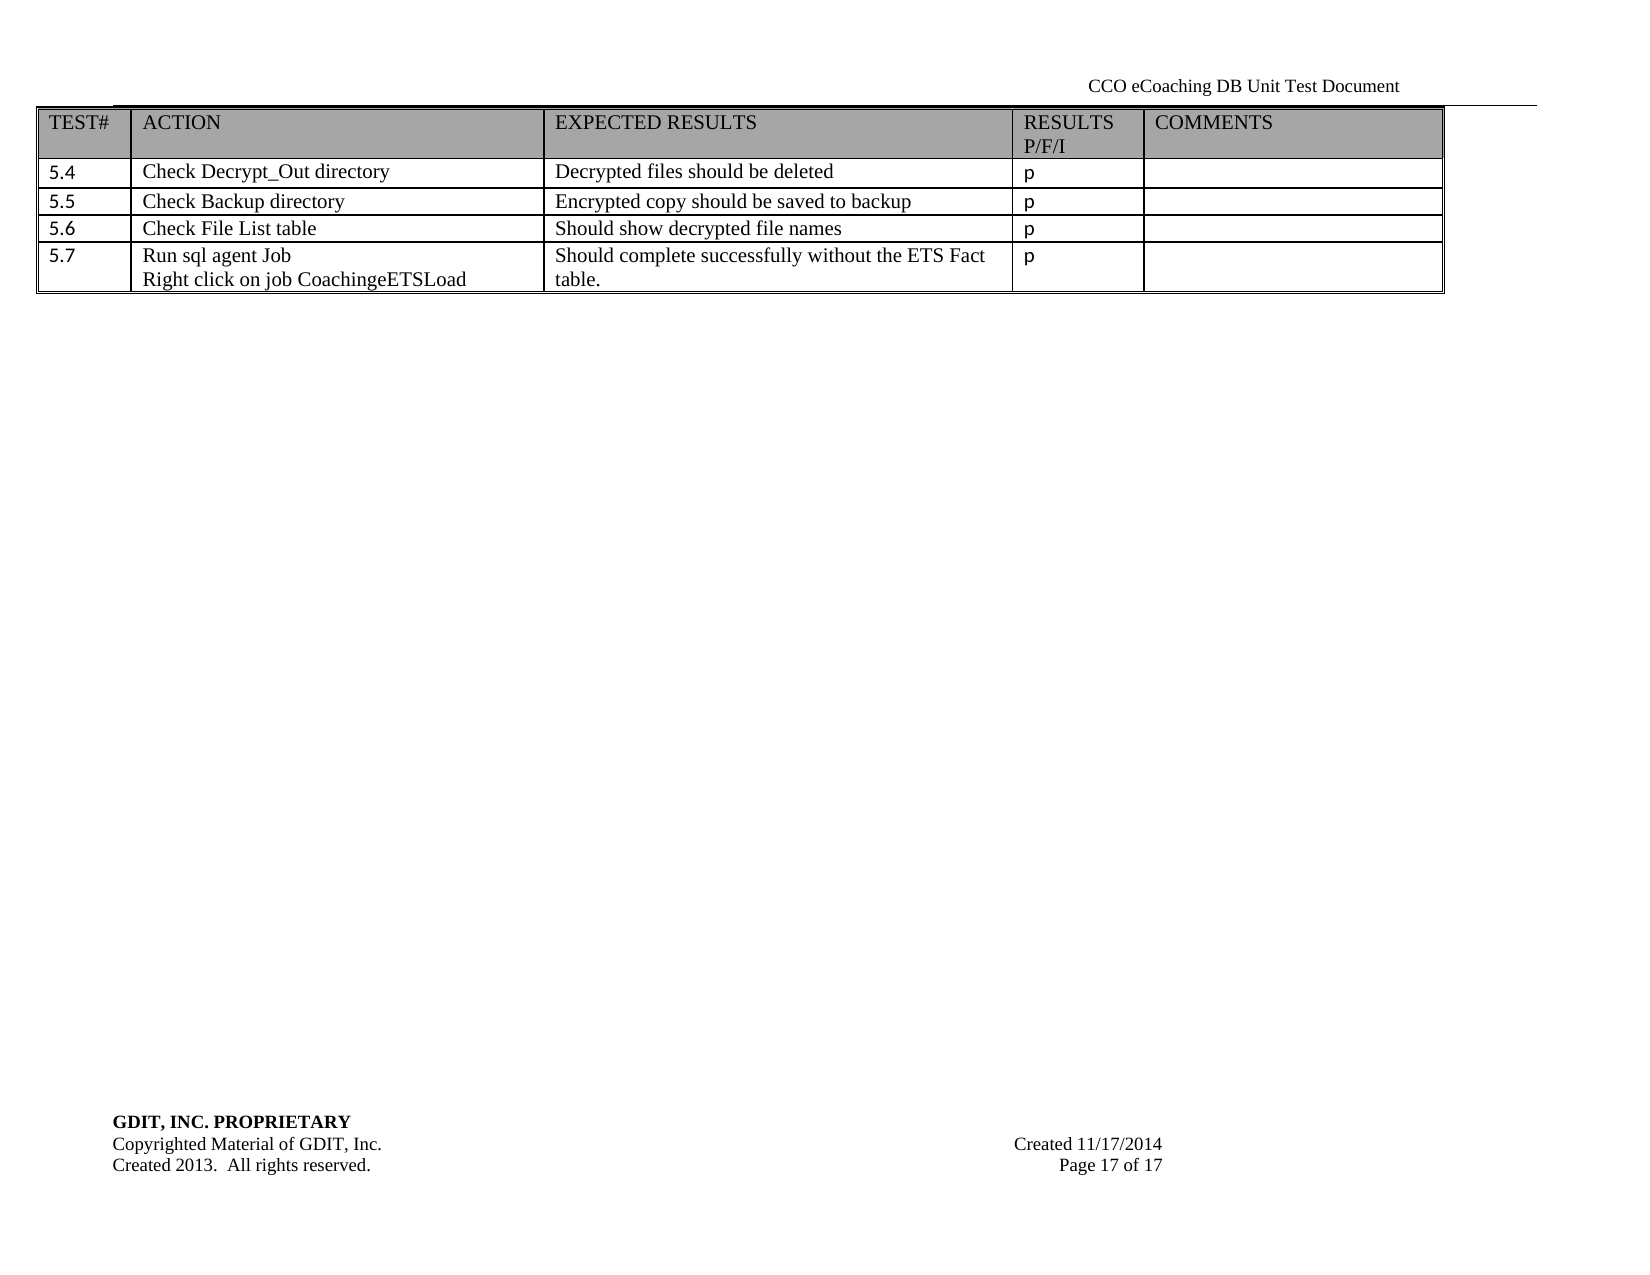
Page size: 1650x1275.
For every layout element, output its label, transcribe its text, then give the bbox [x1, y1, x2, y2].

table_cell [1145, 159, 1442, 187]
table_cell [1145, 216, 1442, 241]
table_cell 5.4 [39, 159, 130, 187]
table_cell 5.6 [39, 216, 130, 241]
table_cell [1145, 243, 1442, 291]
table_cell p [1013, 189, 1143, 214]
table_header EXPECTED RESULTS [545, 110, 1012, 158]
table_cell p [1013, 159, 1143, 187]
table_cell 5.5 [39, 189, 130, 214]
table_header ACTION [132, 110, 543, 158]
table_cell Run sql agent Job Right click on job CoachingeETSLoad [132, 243, 543, 291]
table_header RESULTS P/F/I [1013, 110, 1143, 158]
table_cell p [1013, 216, 1143, 241]
table_cell p [1013, 243, 1143, 291]
table_header TEST# [39, 110, 130, 158]
table_cell Should complete successfully without the ETS Fact table. [545, 243, 1012, 291]
table_cell Encrypted copy should be saved to backup [545, 189, 1012, 214]
table_cell Check Decrypt_Out directory [132, 159, 543, 187]
table_cell Decrypted files should be deleted [545, 159, 1012, 187]
table_cell Check File List table [132, 216, 543, 241]
table_cell Check Backup directory [132, 189, 543, 214]
table_cell 5.7 [39, 243, 130, 291]
table_header COMMENTS [1145, 110, 1442, 158]
table_cell Should show decrypted file names [545, 216, 1012, 241]
table_cell [1145, 189, 1442, 214]
